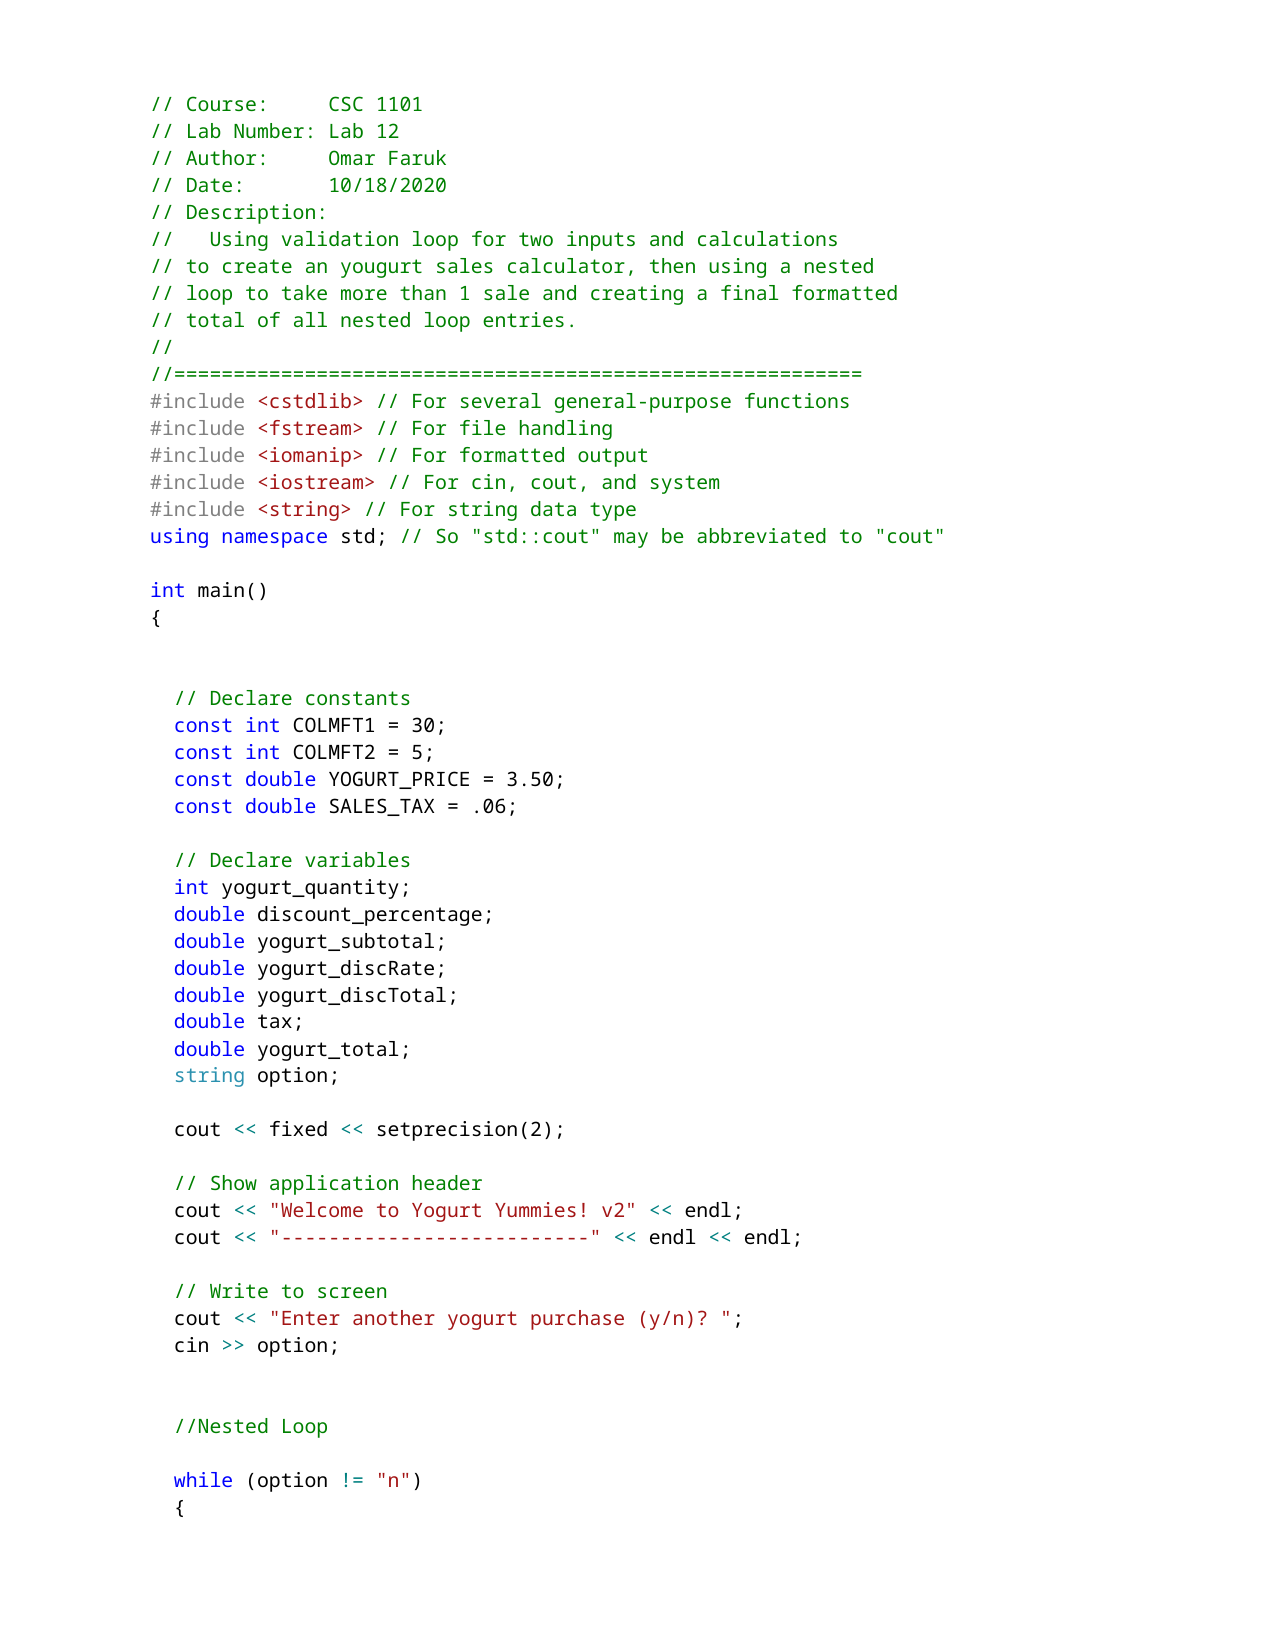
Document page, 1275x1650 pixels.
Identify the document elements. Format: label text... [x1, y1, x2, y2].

text cout << "Welcome to Yogurt Yummies! v2" << endl; [150, 1197, 1125, 1224]
text { [150, 603, 1125, 630]
text #include <iomanip> // For formatted output [150, 441, 1125, 468]
text string option; [150, 1062, 1125, 1089]
text cout << "--------------------------" << endl << endl; [150, 1224, 1125, 1251]
text int yogurt_quantity; [150, 873, 1125, 900]
text cout << "Enter another yogurt purchase (y/n)? "; [150, 1304, 1125, 1332]
text // Course: CSC 1101 [150, 91, 1125, 117]
text // loop to take more than 1 sale and creating a final formatted [150, 279, 1125, 306]
text const double YOGURT_PRICE = 3.50; [150, 765, 1125, 792]
text // Lab Number: Lab 12 [150, 117, 1125, 144]
text const int COLMFT1 = 30; [150, 711, 1125, 738]
text int main() [150, 576, 1125, 603]
text // Declare variables [150, 846, 1125, 873]
text #include <fstream> // For file handling [150, 414, 1125, 441]
text #include <iostream> // For cin, cout, and system [150, 468, 1125, 495]
text //Nested Loop [150, 1412, 1125, 1439]
text #include <string> // For string data type [150, 495, 1125, 522]
text double yogurt_total; [150, 1035, 1125, 1062]
text double yogurt_discTotal; [150, 981, 1125, 1008]
text // Description: [150, 198, 1125, 225]
text cin >> option; [150, 1332, 1125, 1358]
text // [150, 333, 1125, 360]
text const double SALES_TAX = .06; [150, 792, 1125, 819]
text double discount_percentage; [150, 900, 1125, 927]
text // total of all nested loop entries. [150, 306, 1125, 333]
text #include <cstdlib> // For several general-purpose functions [150, 387, 1125, 414]
text // Show application header [150, 1170, 1125, 1197]
text while (option != "n") [150, 1466, 1125, 1493]
text // Declare constants [150, 684, 1125, 711]
text double yogurt_subtotal; [150, 927, 1125, 954]
text using namespace std; // So "std::cout" may be abbreviated to "cout" [150, 522, 1125, 549]
text // Date: 10/18/2020 [150, 171, 1125, 198]
text double yogurt_discRate; [150, 954, 1125, 981]
text // to create an yougurt sales calculator, then using a nested [150, 252, 1125, 279]
text //========================================================== [150, 360, 1125, 387]
text // Author: Omar Faruk [150, 144, 1125, 171]
text // Using validation loop for two inputs and calculations [150, 225, 1125, 252]
text cout << fixed << setprecision(2); [150, 1116, 1125, 1143]
text // Write to screen [150, 1278, 1125, 1304]
text double tax; [150, 1008, 1125, 1035]
text { [150, 1493, 1125, 1520]
text const int COLMFT2 = 5; [150, 738, 1125, 765]
